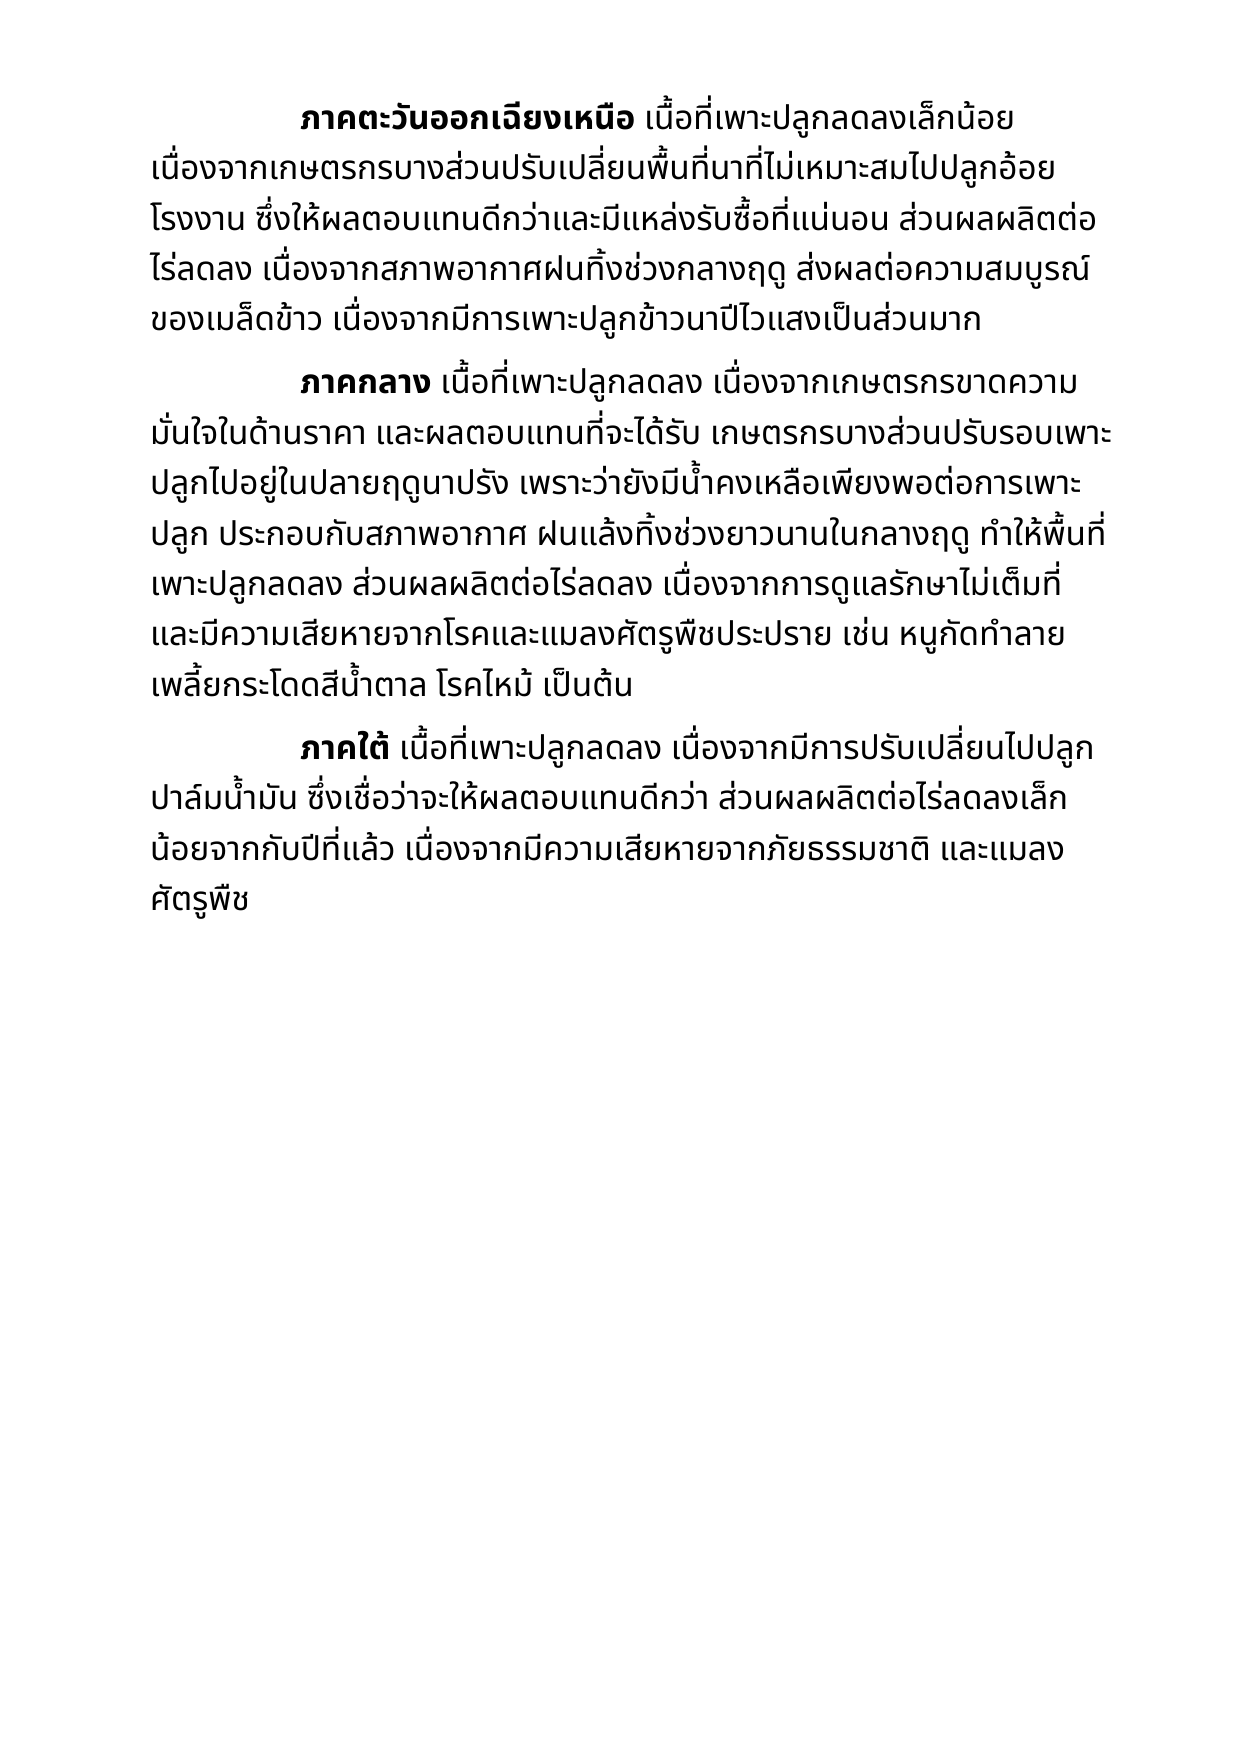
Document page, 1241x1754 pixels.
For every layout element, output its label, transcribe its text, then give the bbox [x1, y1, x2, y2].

text ภาคตะวันออกเฉียงเหนือ เนื้อที่เพาะปลูกลดลงเล็กน้อย เนื่องจากเกษตรกรบางส่วนปรับเปลี่ยนพื้นที่นาที่ไม่เหมาะสมไปปลูกอ้อยโรงงาน ซึ่งให้ผลตอบแทนดีกว่าและมีแหล่งรับซื้อที่แน่นอน ส่วนผลผลิตต่อไร่ลดลง เนื่องจากสภาพอากาศฝนทิ้งช่วงกลางฤดู ส่งผลต่อความสมบูรณ์ของเมล็ดข้าว เนื่องจากมีการเพาะปลูกข้าวนาปีไวแสงเป็นส่วนมาก [150, 94, 1116, 346]
text ภาคกลาง เนื้อที่เพาะปลูกลดลง เนื่องจากเกษตรกรขาดความมั่นใจในด้านราคา และผลตอบแทนที่จะได้รับ เกษตรกรบางส่วนปรับรอบเพาะปลูกไปอยู่ในปลายฤดูนาปรัง เพราะว่ายังมีน้ำคงเหลือเพียงพอต่อการเพาะปลูก ประกอบกับสภาพอากาศ ฝนแล้งทิ้งช่วงยาวนานในกลางฤดู ทำให้พื้นที่เพาะปลูกลดลง ส่วนผลผลิตต่อไร่ลดลง เนื่องจากการดูแลรักษาไม่เต็มที่ และมีความเสียหายจากโรคและแมลงศัตรูพืชประปราย เช่น หนูกัดทำลาย เพลี้ยกระโดดสีน้ำตาล โรคไหม้ เป็นต้น [150, 358, 1116, 711]
text ภาคใต้ เนื้อที่เพาะปลูกลดลง เนื่องจากมีการปรับเปลี่ยนไปปลูกปาล์มน้ำมัน ซึ่งเชื่อว่าจะให้ผลตอบแทนดีกว่า ส่วนผลผลิตต่อไร่ลดลงเล็กน้อยจากกับปีที่แล้ว เนื่องจากมีความเสียหายจากภัยธรรมชาติ และแมลงศัตรูพืช [150, 724, 1116, 925]
